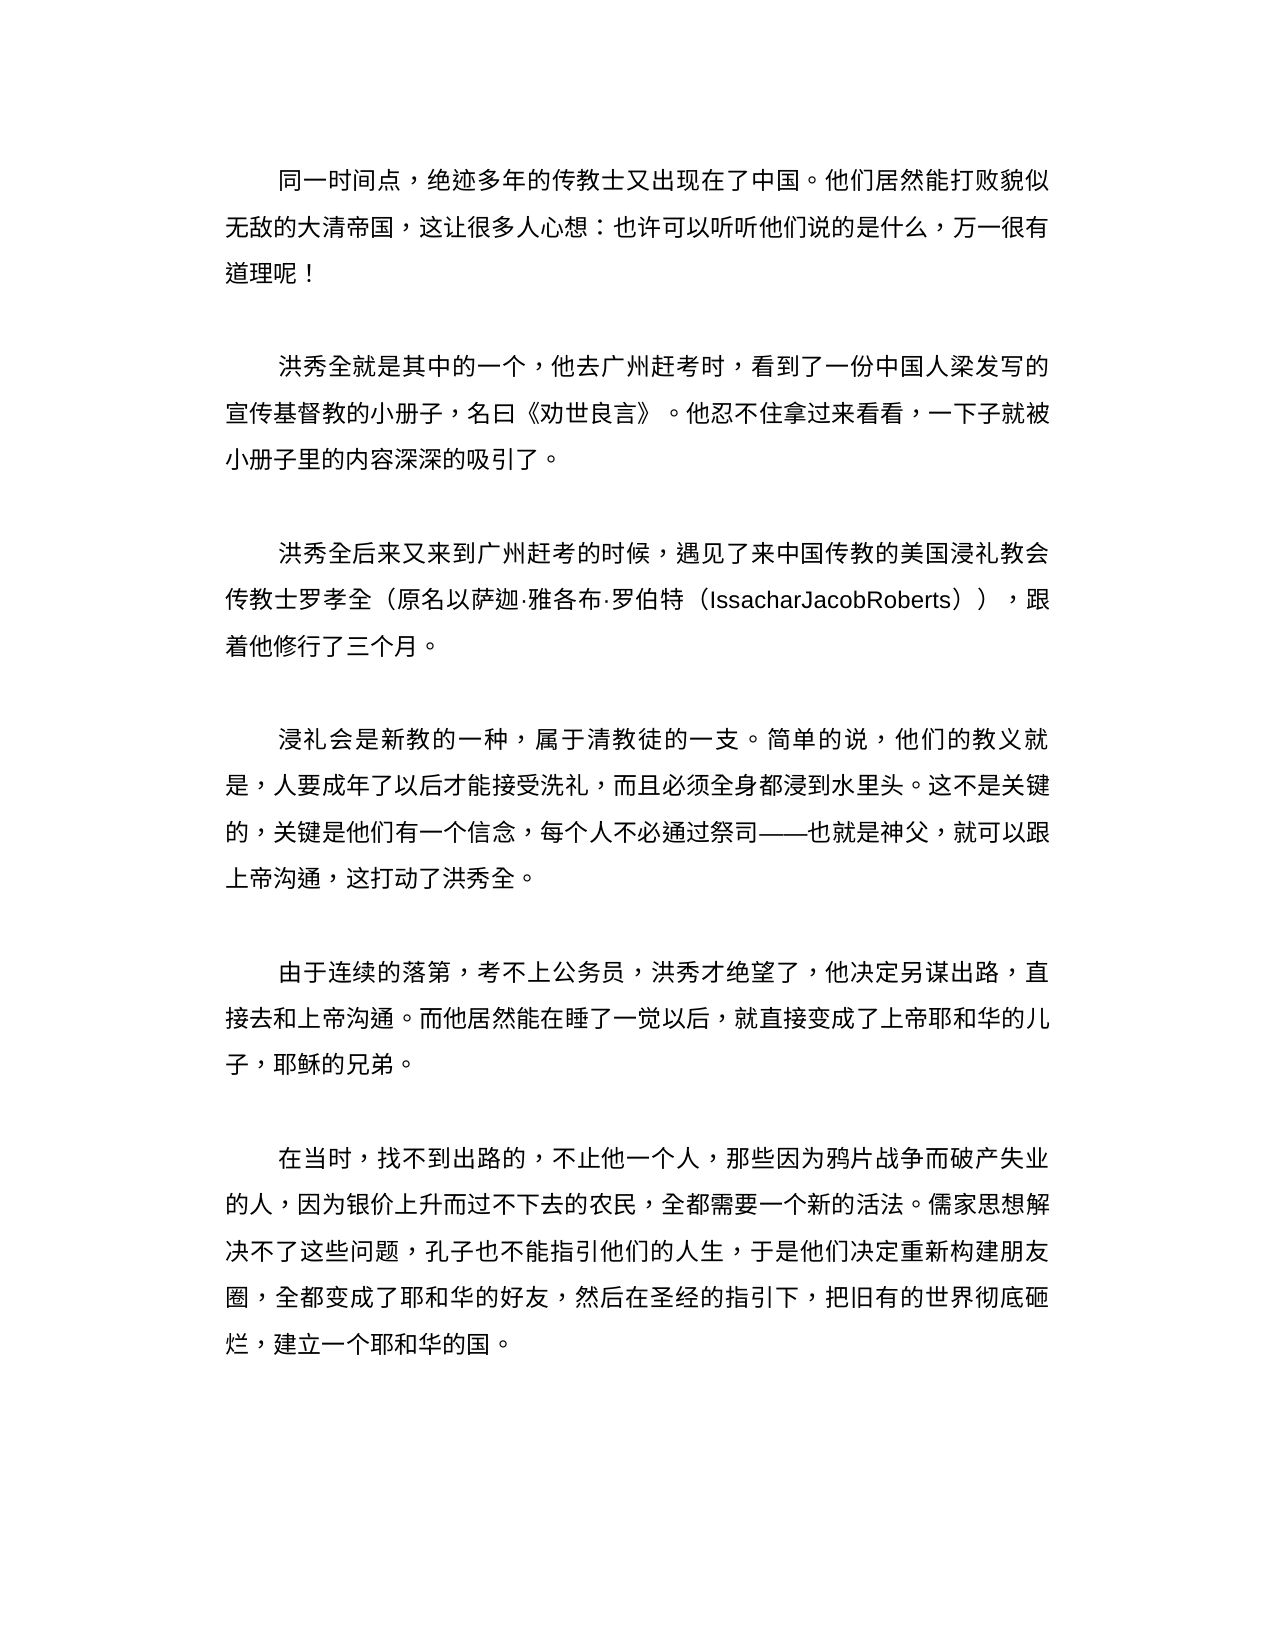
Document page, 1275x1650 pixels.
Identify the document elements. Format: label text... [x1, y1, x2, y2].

text 由于连续的落第，考不上公务员，洪秀才绝望了，他决定另谋出路，直接去和上帝沟通。而他居然能在睡了一觉以后，就直接变成了上帝耶和华的儿子，耶稣的兄弟。 [225, 941, 1050, 1081]
text 同一时间点，绝迹多年的传教士又出现在了中国。他们居然能打败貌似无敌的大清帝国，这让很多人心想：也许可以听听他们说的是什么，万一很有道理呢！ [225, 150, 1050, 289]
text 在当时，找不到出路的，不止他一个人，那些因为鸦片战争而破产失业的人，因为银价上升而过不下去的农民，全都需要一个新的活法。儒家思想解决不了这些问题，孔子也不能指引他们的人生，于是他们决定重新构建朋友圈，全都变成了耶和华的好友，然后在圣经的指引下，把旧有的世界彻底砸烂，建立一个耶和华的国。 [225, 1128, 1050, 1360]
text 洪秀全就是其中的一个，他去广州赶考时，看到了一份中国人梁发写的宣传基督教的小册子，名曰《劝世良言》。他忍不住拿过来看看，一下子就被小册子里的内容深深的吸引了。 [225, 336, 1050, 476]
text 洪秀全后来又来到广州赶考的时候，遇见了来中国传教的美国浸礼教会传教士罗孝全（原名以萨迦·雅各布·罗伯特（IssacharJacobRoberts）），跟着他修行了三个月。 [225, 522, 1050, 662]
text 浸礼会是新教的一种，属于清教徒的一支。简单的说，他们的教义就是，人要成年了以后才能接受洗礼，而且必须全身都浸到水里头。这不是关键的，关键是他们有一个信念，每个人不必通过祭司——也就是神父，就可以跟上帝沟通，这打动了洪秀全。 [225, 709, 1050, 894]
